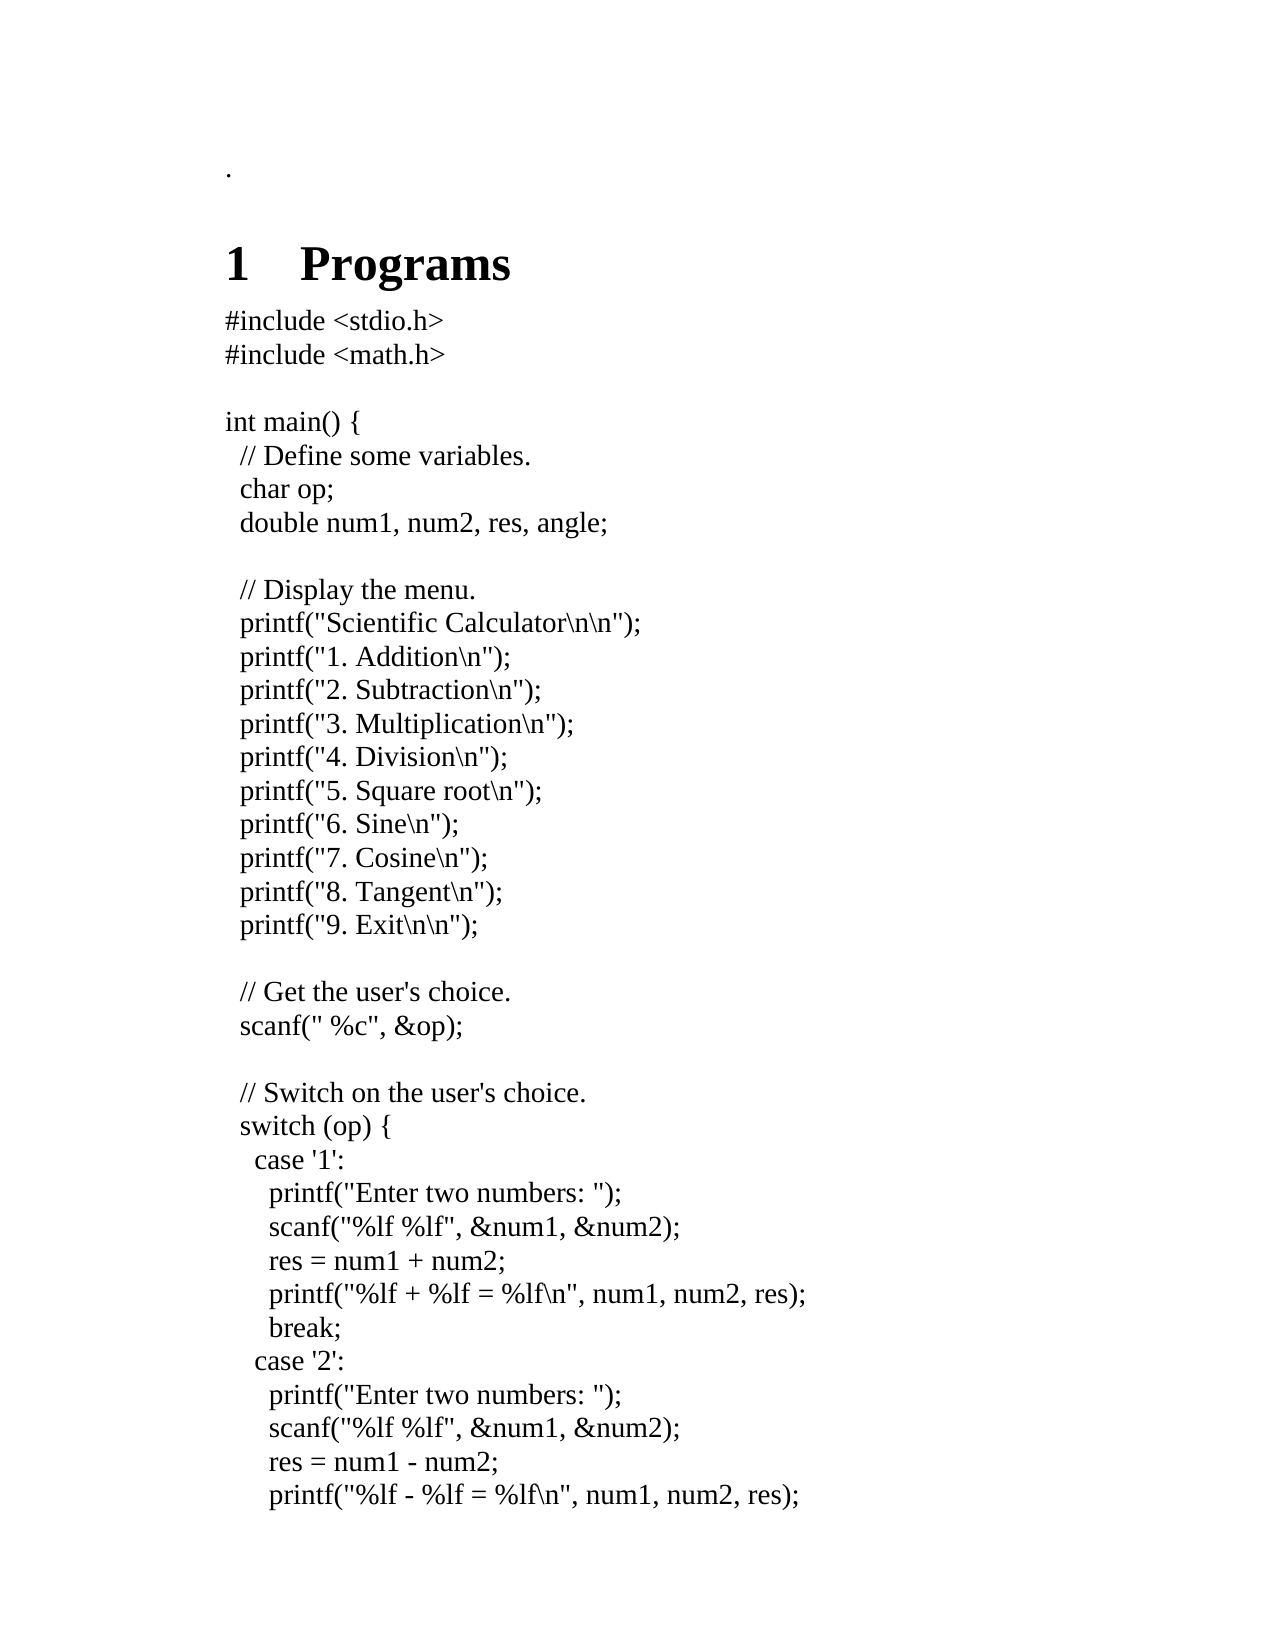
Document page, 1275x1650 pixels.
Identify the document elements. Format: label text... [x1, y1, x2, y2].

text printf("3. Multiplication\n"); [225, 706, 1144, 739]
text scanf(" %c", &op); [225, 1008, 1144, 1041]
text printf("5. Square root\n"); [225, 773, 1144, 807]
text printf("8. Tangent\n"); [225, 874, 1144, 907]
text scanf("%lf %lf", &num1, &num2); [225, 1410, 1144, 1444]
text case '2': [225, 1343, 1144, 1377]
text // Get the user's choice. [225, 974, 1144, 1008]
text res = num1 + num2; [225, 1243, 1144, 1276]
text printf("6. Sine\n"); [225, 807, 1144, 840]
text #include <stdio.h> [225, 303, 1144, 337]
text . [225, 150, 1144, 183]
text printf("Enter two numbers: "); [225, 1176, 1144, 1209]
text res = num1 - num2; [225, 1444, 1144, 1477]
text // Define some variables. [225, 438, 1144, 471]
text printf("2. Subtraction\n"); [225, 672, 1144, 706]
text printf("7. Cosine\n"); [225, 840, 1144, 874]
text printf("Enter two numbers: "); [225, 1377, 1144, 1410]
text double num1, num2, res, angle; [225, 505, 1144, 538]
subtitle Programs [225, 233, 1144, 291]
text int main() { [225, 404, 1144, 438]
text printf("%lf - %lf = %lf\n", num1, num2, res); [225, 1477, 1144, 1511]
text #include <math.h> [225, 337, 1144, 371]
text // Display the menu. [225, 572, 1144, 605]
text printf("Scientific Calculator\n\n"); [225, 605, 1144, 639]
text scanf("%lf %lf", &num1, &num2); [225, 1209, 1144, 1243]
text switch (op) { [225, 1108, 1144, 1142]
text case '1': [225, 1142, 1144, 1176]
text char op; [225, 471, 1144, 505]
text printf("%lf + %lf = %lf\n", num1, num2, res); [225, 1276, 1144, 1310]
text printf("9. Exit\n\n"); [225, 907, 1144, 941]
text // Switch on the user's choice. [225, 1075, 1144, 1108]
text printf("4. Division\n"); [225, 739, 1144, 773]
text break; [225, 1310, 1144, 1343]
text printf("1. Addition\n"); [225, 639, 1144, 672]
